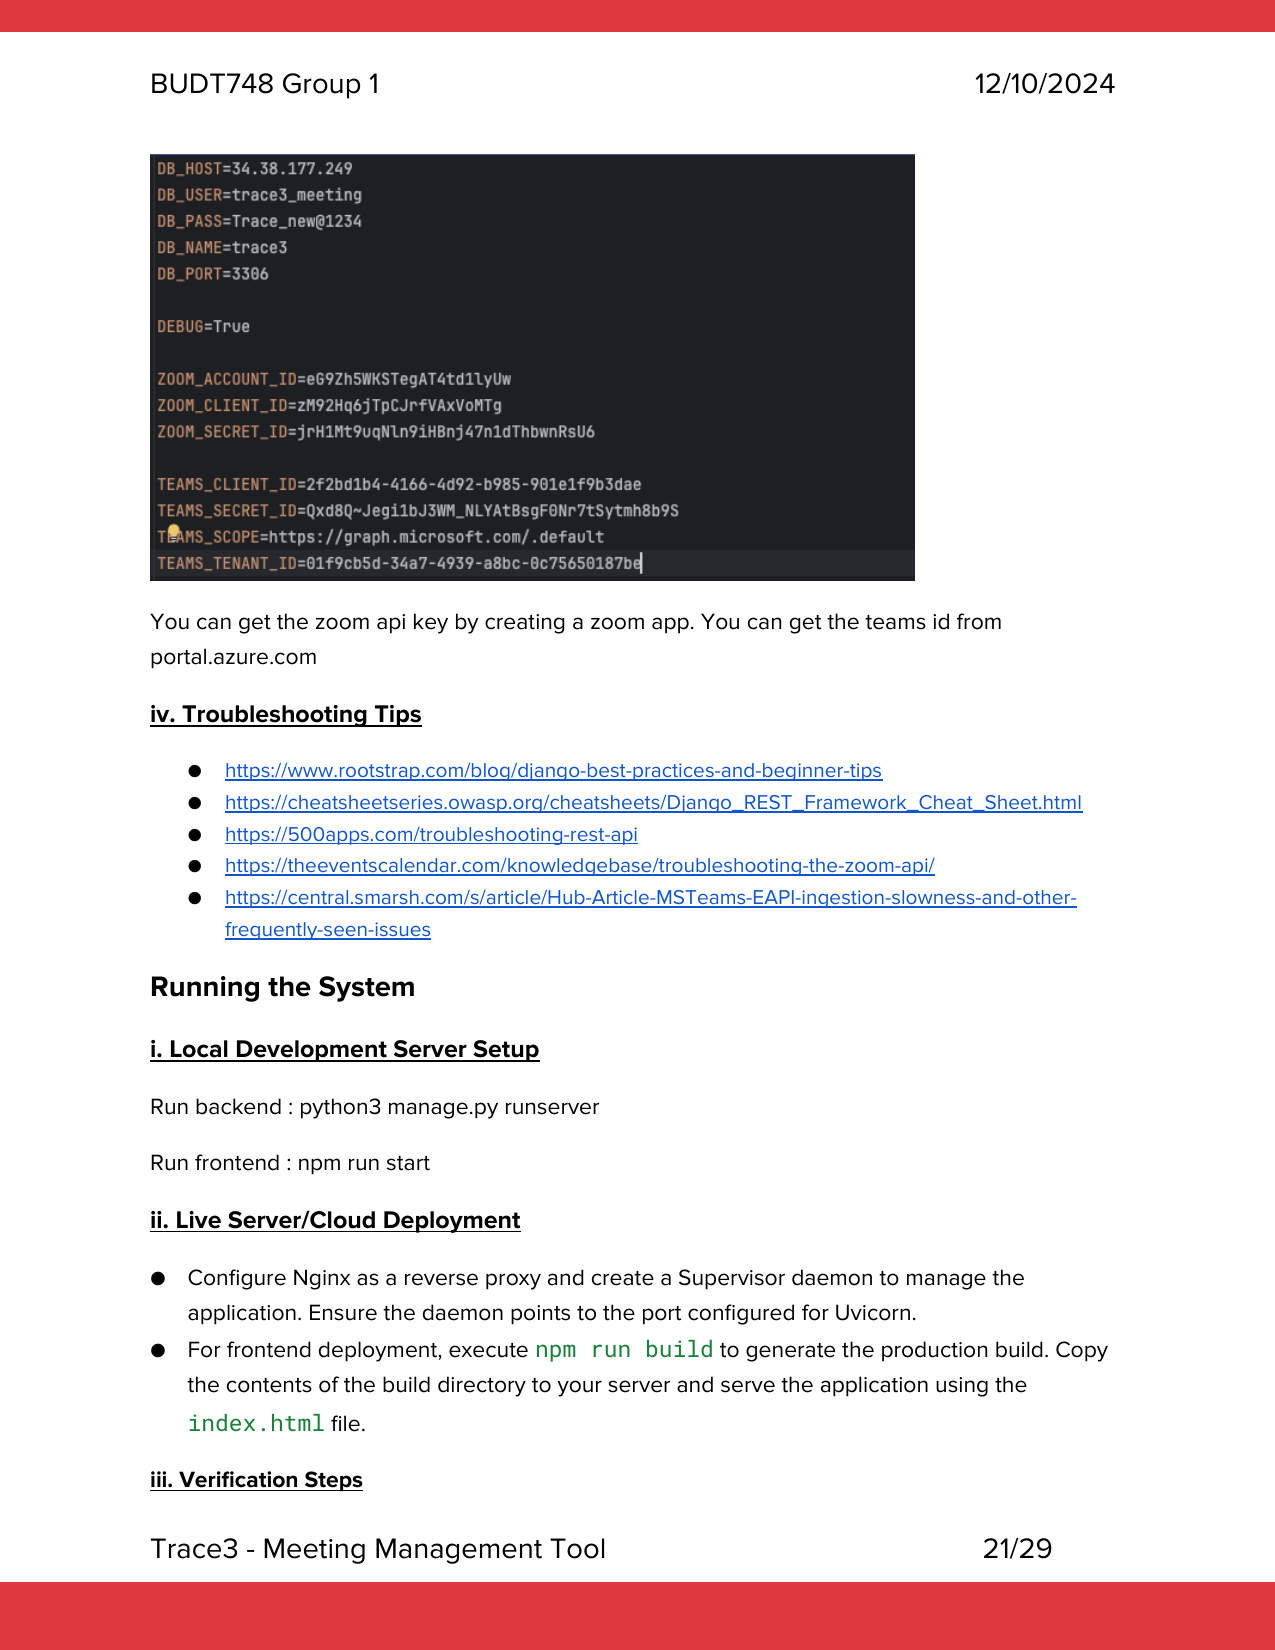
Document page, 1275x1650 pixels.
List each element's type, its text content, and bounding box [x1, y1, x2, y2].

subtitle Running the System [150, 970, 1125, 1005]
list Configure Nginx as a reverse proxy and create a Supervisor daemon to manage the application. Ensure the daemon points to the port configured for Uvicorn. [150, 1264, 1125, 1327]
picture [0, 0, 1275, 32]
list https://500apps.com/troubleshooting-rest-api [187, 822, 1125, 847]
list For frontend deployment, execute npm run build to generate the production build. Copy the contents of the build directory to your server and serve the application using the index.html file. [150, 1334, 1125, 1438]
text You can get the zoom api key by creating a zoom app. You can get the teams id from portal.azure.com [150, 609, 1125, 672]
subtitle ii. Live Server/Cloud Deployment [150, 1205, 1125, 1236]
list https://central.smarsh.com/s/article/Hub-Article-MSTeams-EAPI-ingestion-slowness-and-other-frequently-seen-issues [187, 885, 1125, 942]
text Run backend : python3 manage.py runserver [150, 1094, 1125, 1122]
text Run frontend : npm run start [150, 1149, 1125, 1177]
subtitle i. Local Development Server Setup [150, 1035, 1125, 1065]
list https://cheatsheetseries.owasp.org/cheatsheets/Django_REST_Framework_Cheat_Sheet.html [187, 790, 1125, 815]
text iii. Verification Steps [150, 1467, 1125, 1494]
list https://www.rootstrap.com/blog/django-best-practices-and-beginner-tips [187, 758, 1125, 784]
picture [150, 154, 915, 581]
picture [0, 1582, 1275, 1650]
subtitle iv. Troubleshooting Tips [150, 699, 1125, 730]
list https://theeventscalendar.com/knowledgebase/troubleshooting-the-zoom-api/ [187, 853, 1125, 879]
